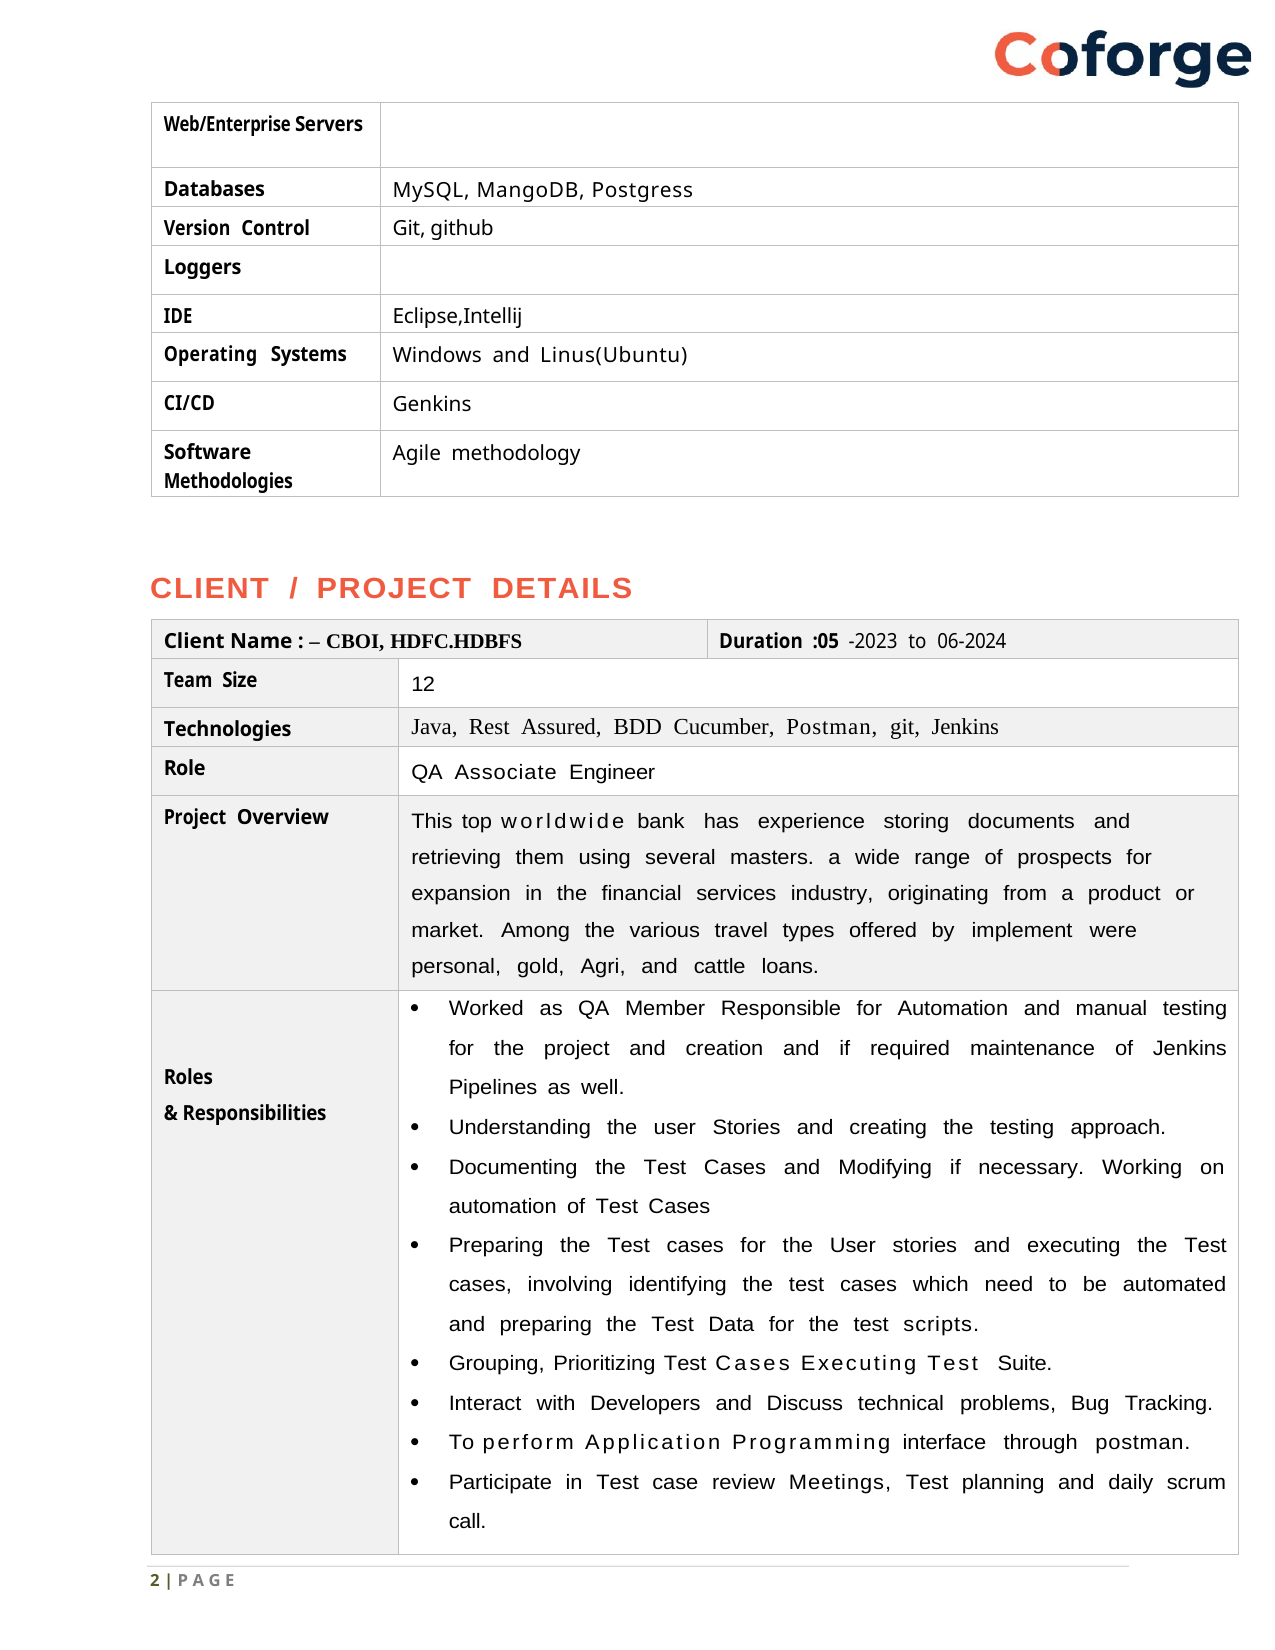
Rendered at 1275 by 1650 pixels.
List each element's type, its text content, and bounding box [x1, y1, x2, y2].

table_cell Operating Systems [152, 333, 380, 381]
table_cell Genkins [381, 382, 1238, 430]
table_cell [381, 246, 1238, 294]
table_cell Databases [152, 168, 380, 206]
table_header Web/Enterprise Servers [152, 103, 380, 167]
table_cell QA Associate Engineer [399, 747, 1238, 795]
table_cell Software Methodologies [152, 431, 380, 496]
table_cell Project Overview [152, 796, 398, 990]
picture [994, 29, 1252, 88]
table_cell CI/CD [152, 382, 380, 430]
table_cell Eclipse,Intellij [381, 295, 1238, 332]
table_cell IDE [152, 295, 380, 332]
table_cell 12 [399, 659, 1238, 707]
table_cell Team Size [152, 659, 398, 707]
table_cell Windows and Linus(Ubuntu) [381, 333, 1238, 381]
table_cell This top worldwide bank has experience storing documents and retrieving them using several masters. a wide range of prospects for expansion in the financial services industry, originating from a product or market. Among the various travel types offered by implement were personal, gold, Agri, and cattle loans. [399, 796, 1238, 990]
table_cell Git, github [381, 207, 1238, 245]
text CLIENT / PROJECT DETAILS [150, 571, 1250, 604]
table_cell Loggers [152, 246, 380, 294]
table_cell Agile methodology [381, 431, 1238, 496]
table_header Duration :05 -2023 to 06-2024 [708, 620, 1238, 658]
table_cell Technologies [152, 708, 398, 746]
table_cell Role [152, 747, 398, 795]
table_cell Roles & Responsibilities [152, 991, 398, 1554]
table_cell Java, Rest Assured, BDD Cucumber, Postman, git, Jenkins [399, 708, 1238, 746]
table_cell Version Control [152, 207, 380, 245]
table_cell Worked as QA Member Responsible for Automation and manual testing for the project and creation and if required maintenance of Jenkins Pipelines as well. Understanding the user Stories and creating the testing approach. Documenting the Test Cases and Modifying if necessary. Working on automation of Test Cases Preparing the Test cases for the User stories and executing the Test cases, involving identifying the test cases which need to be automated and preparing the Test Data for the test scripts. Grouping, Prioritizing Test Cases Executing Test Suite. Interact with Developers and Discuss technical problems, Bug Tracking. To perform Application Programming interface through postman. Participate in Test case review Meetings, Test planning and daily scrum call. [399, 991, 1238, 1554]
table_header Client Name : – CBOI, HDFC.HDBFS [152, 620, 707, 658]
table_cell MySQL, MangoDB, Postgress [381, 168, 1238, 206]
table_header [381, 103, 1238, 167]
